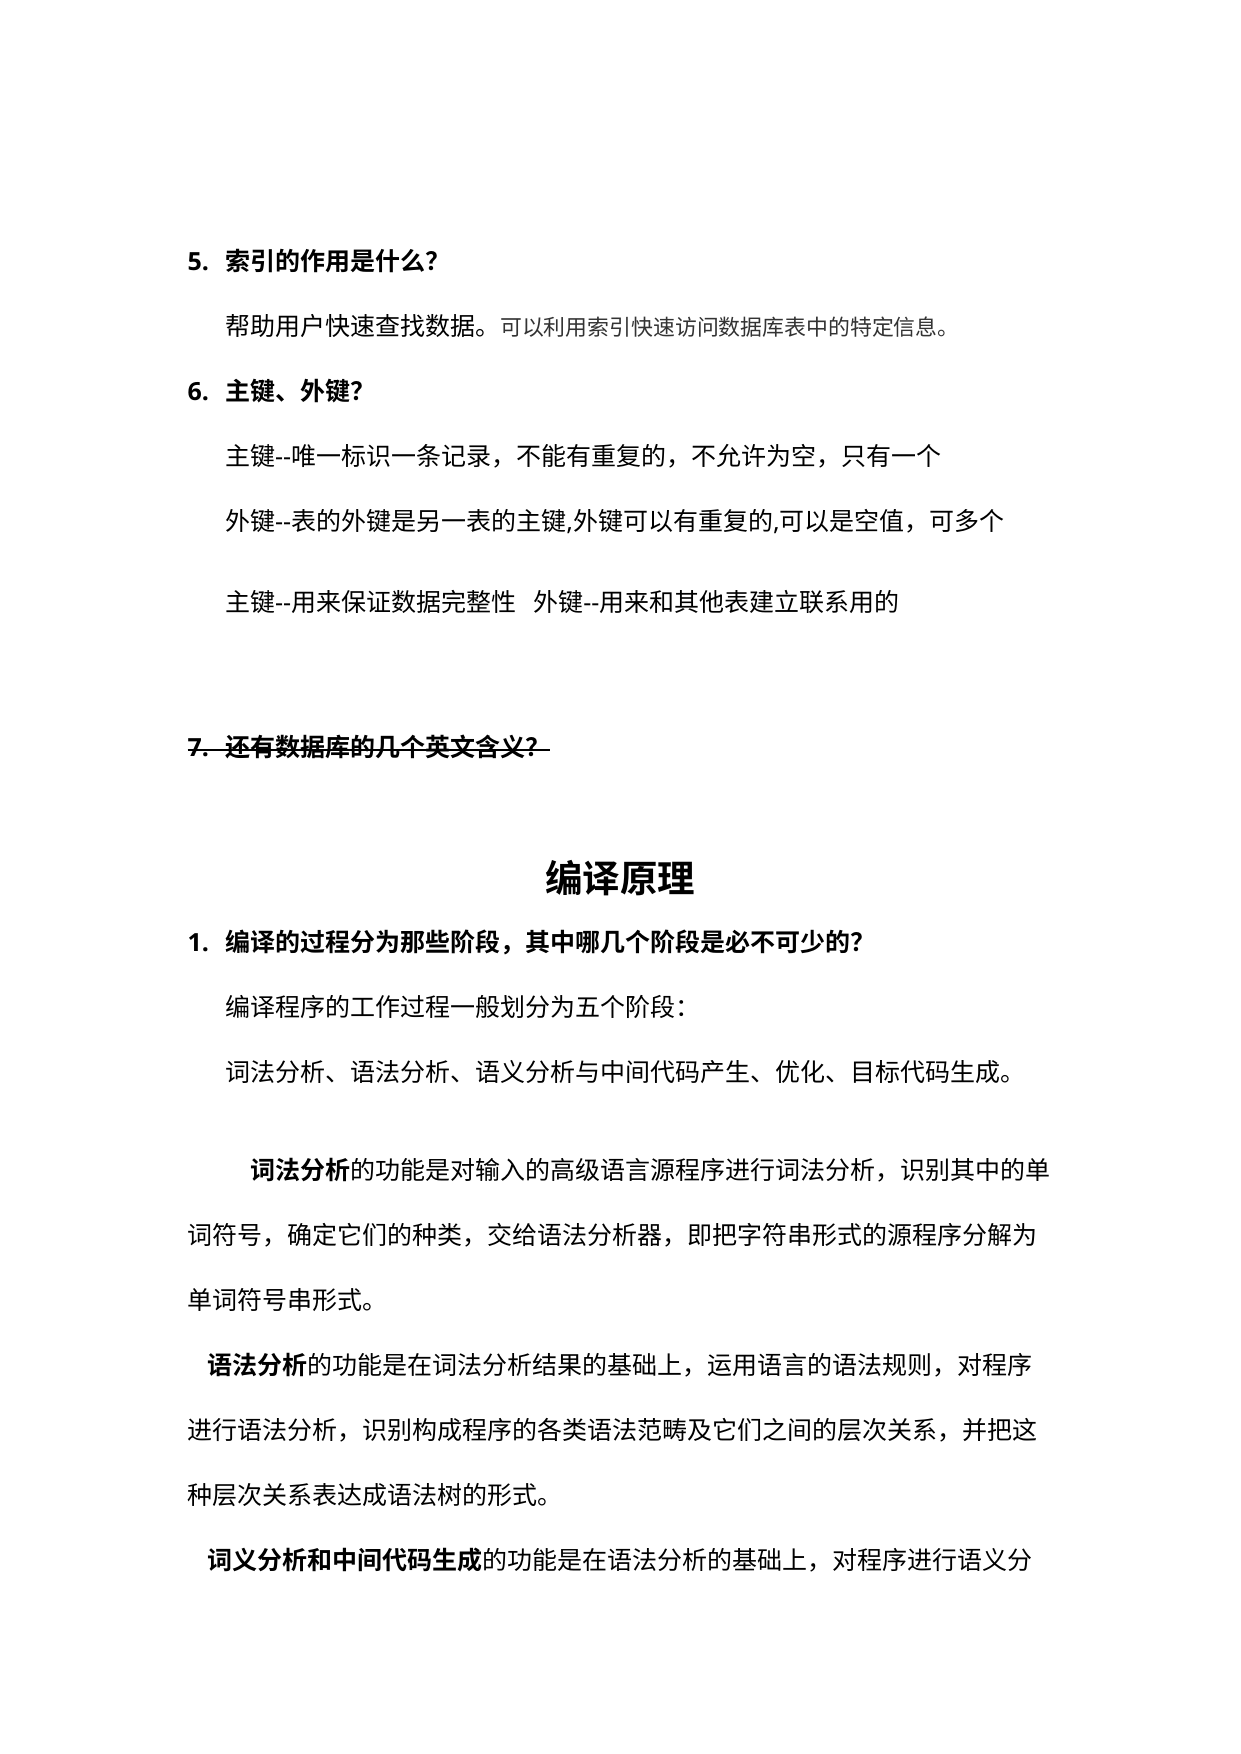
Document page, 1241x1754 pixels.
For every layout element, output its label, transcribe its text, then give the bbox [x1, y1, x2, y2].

list 主键、外键？ [187, 357, 1053, 422]
text 词法分析、语法分析、语义分析与中间代码产生、优化、目标代码生成。 [187, 1038, 1053, 1103]
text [187, 1136, 1053, 1591]
list 索引的作用是什么？ [187, 227, 1053, 292]
list 还有数据库的几个英文含义？ [187, 713, 1053, 778]
text 外键--表的外键是另一表的主键,外键可以有重复的,可以是空值，可多个 [187, 487, 1053, 552]
text 编译原理 [187, 843, 1053, 908]
text 编译程序的工作过程一般划分为五个阶段： [187, 973, 1053, 1038]
list 编译的过程分为那些阶段，其中哪几个阶段是必不可少的？ [187, 908, 1053, 973]
text 帮助用户快速查找数据。可以利用索引快速访问数据库表中的特定信息。 [187, 292, 1053, 357]
text 主键--用来保证数据完整性 外键--用来和其他表建立联系用的 [187, 568, 1053, 633]
text 主键--唯一标识一条记录，不能有重复的，不允许为空，只有一个 [187, 422, 1053, 487]
